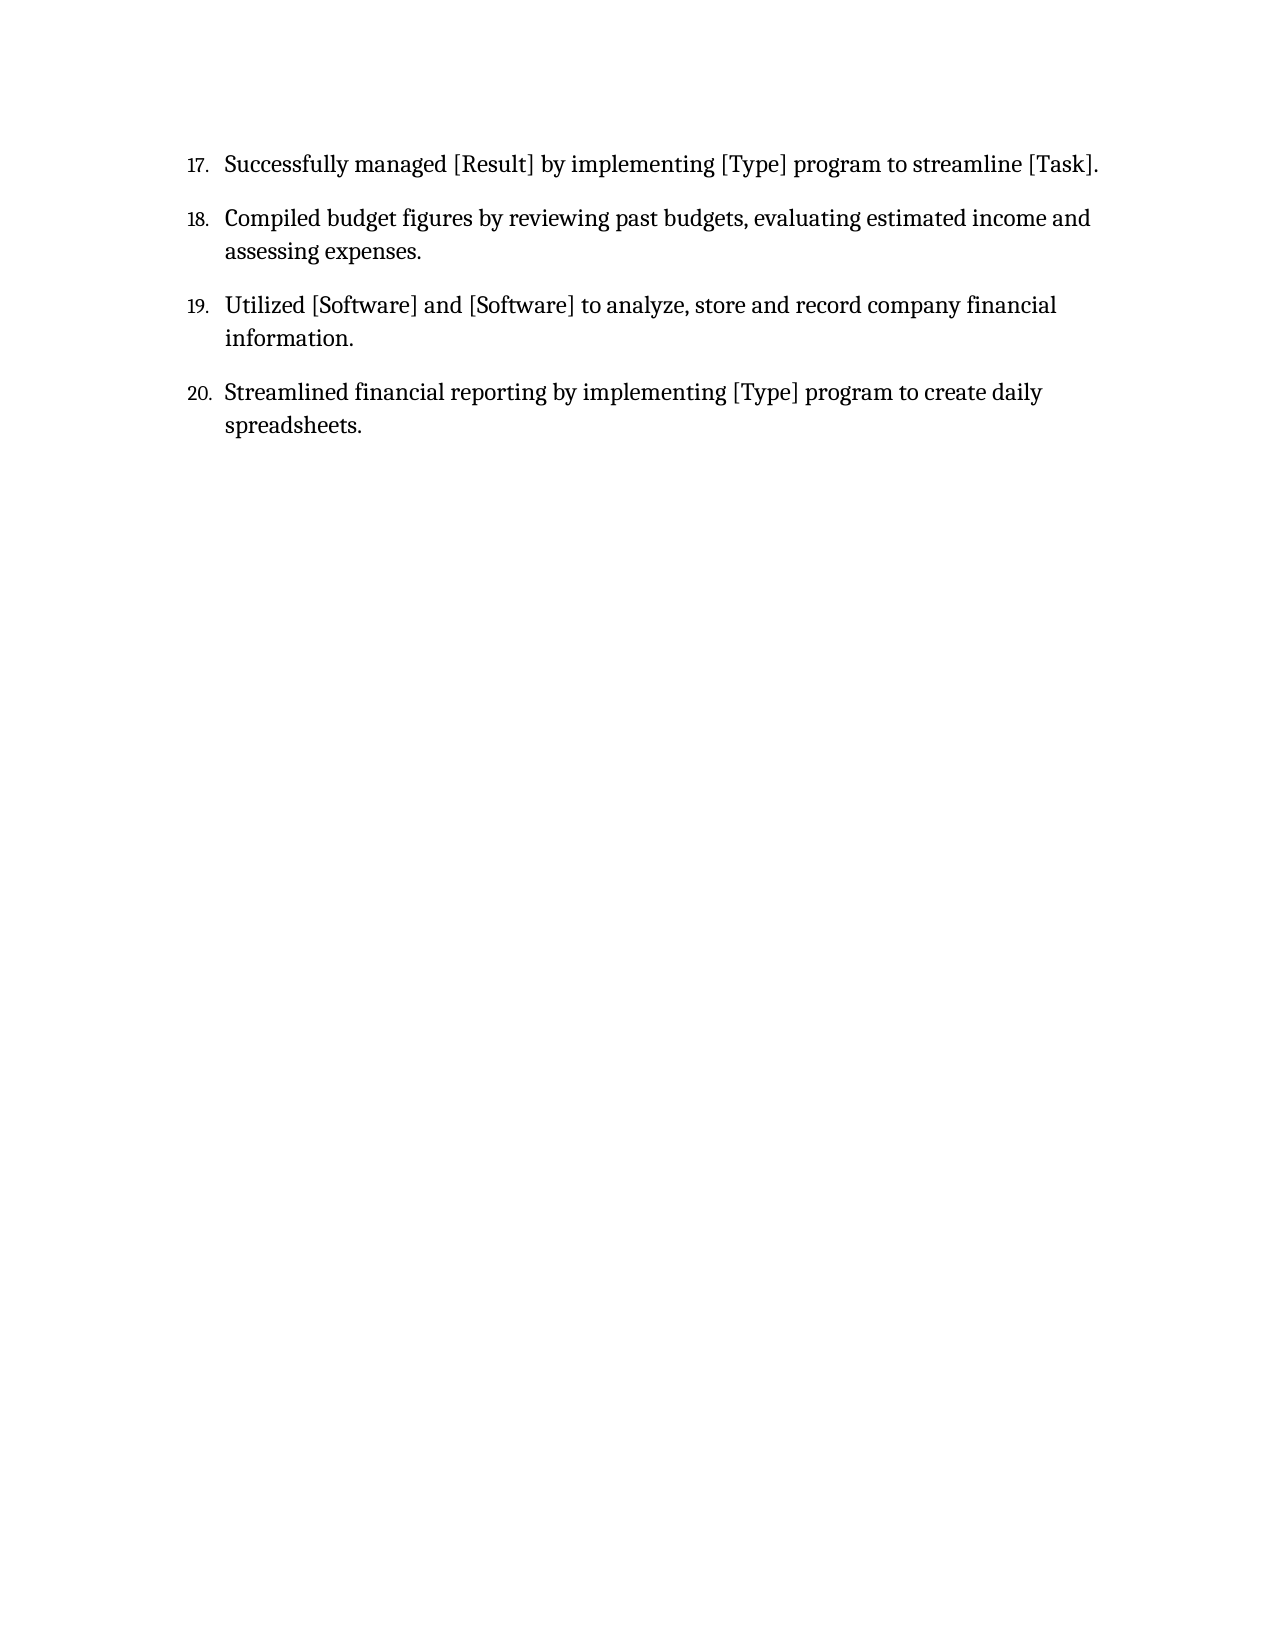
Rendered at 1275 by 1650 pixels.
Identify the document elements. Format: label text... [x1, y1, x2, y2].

list Successfully managed [Result] by implementing [Type] program to streamline [Task]. [187, 150, 1125, 179]
list Streamlined financial reporting by implementing [Type] program to create daily spreadsheets. [187, 378, 1125, 439]
list Utilized [Software] and [Software] to analyze, store and record company financial information. [187, 291, 1125, 352]
list Compiled budget figures by reviewing past budgets, evaluating estimated income and assessing expenses. [187, 204, 1125, 266]
